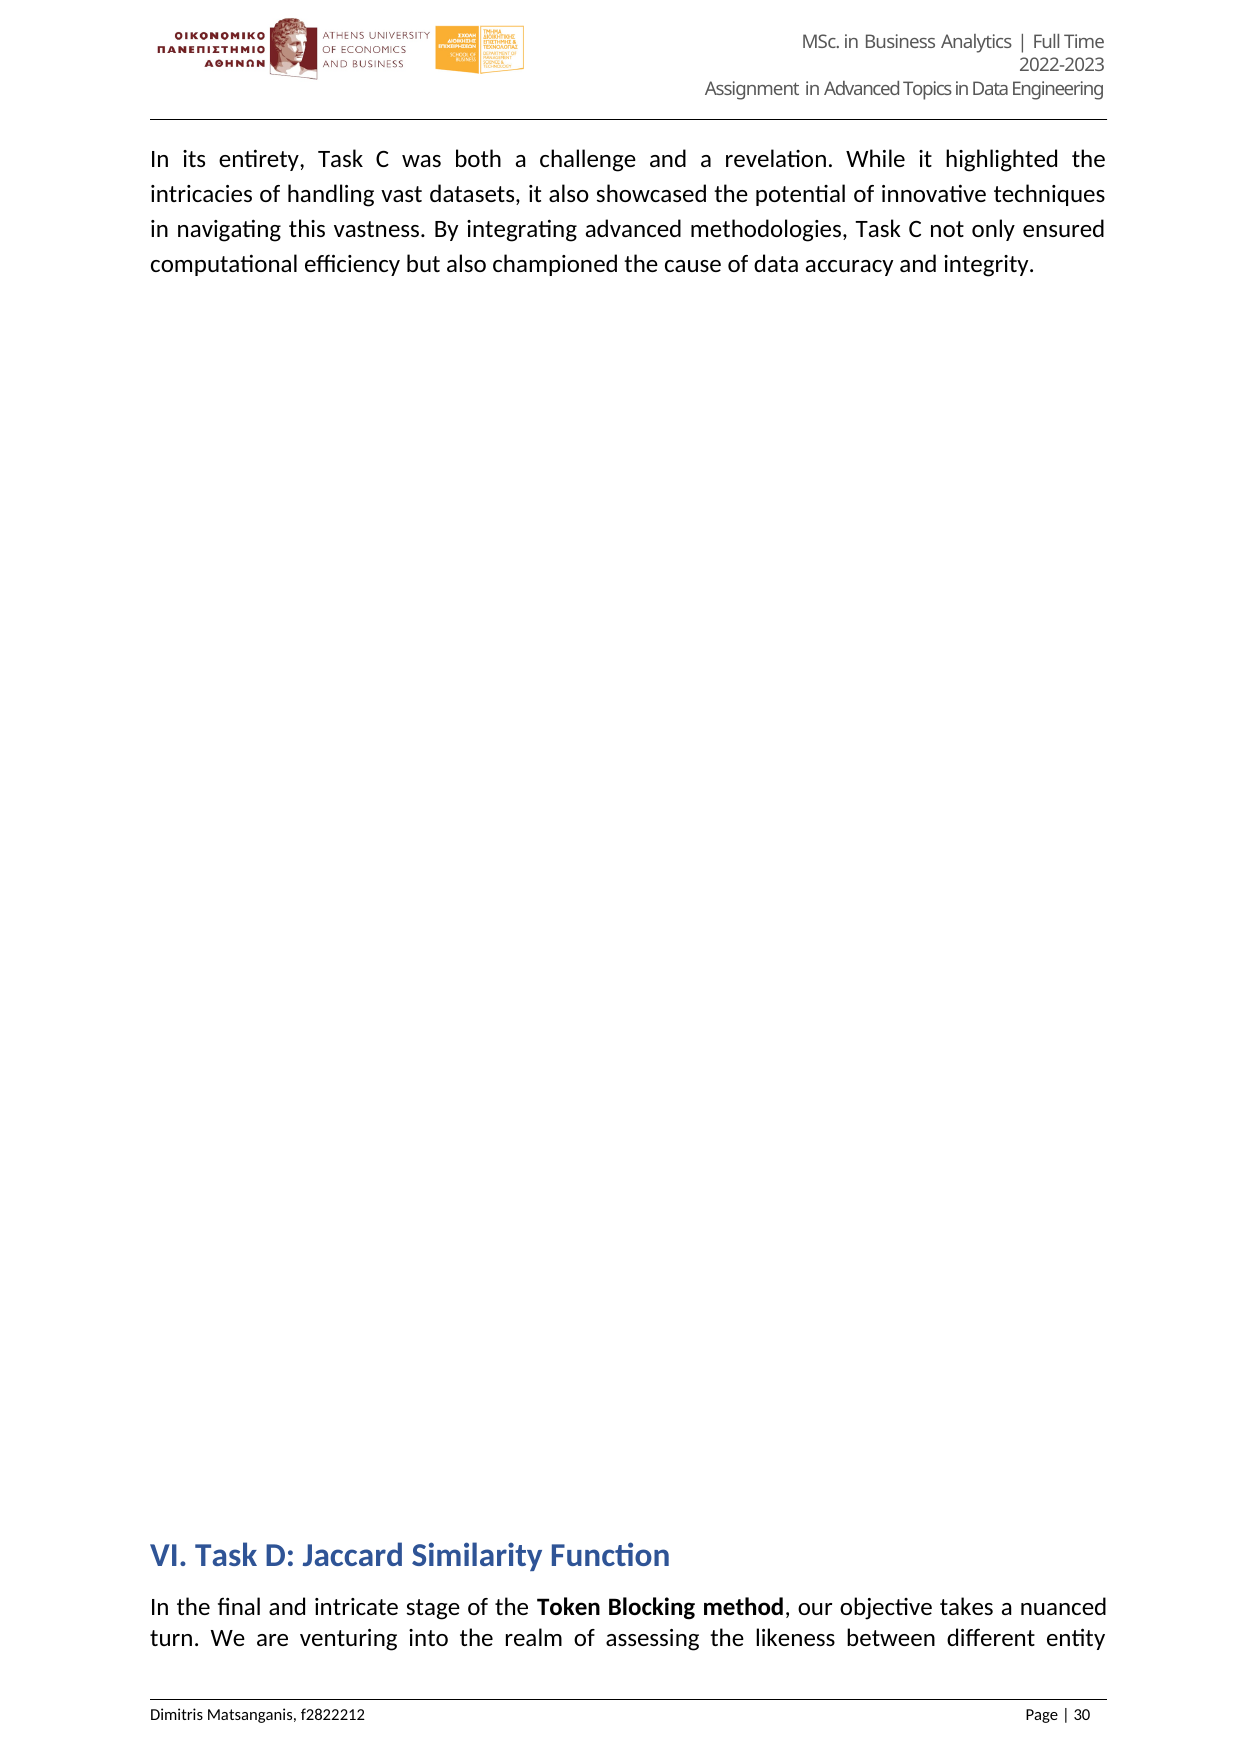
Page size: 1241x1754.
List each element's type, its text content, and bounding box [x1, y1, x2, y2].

subtitle VI. Task D: Jaccard Similarity Function [150, 1534, 1107, 1575]
text In its entirety, Task C was both a challenge and a revelation. While it highlighted the intricacies of handling vast datasets, it also showcased the potential of innovative techniques in navigating this vastness. By integrating advanced methodologies, Task C not only ensured computational efficiency but also championed the cause of data accuracy and integrity. [150, 143, 1107, 279]
picture [151, 17, 526, 82]
